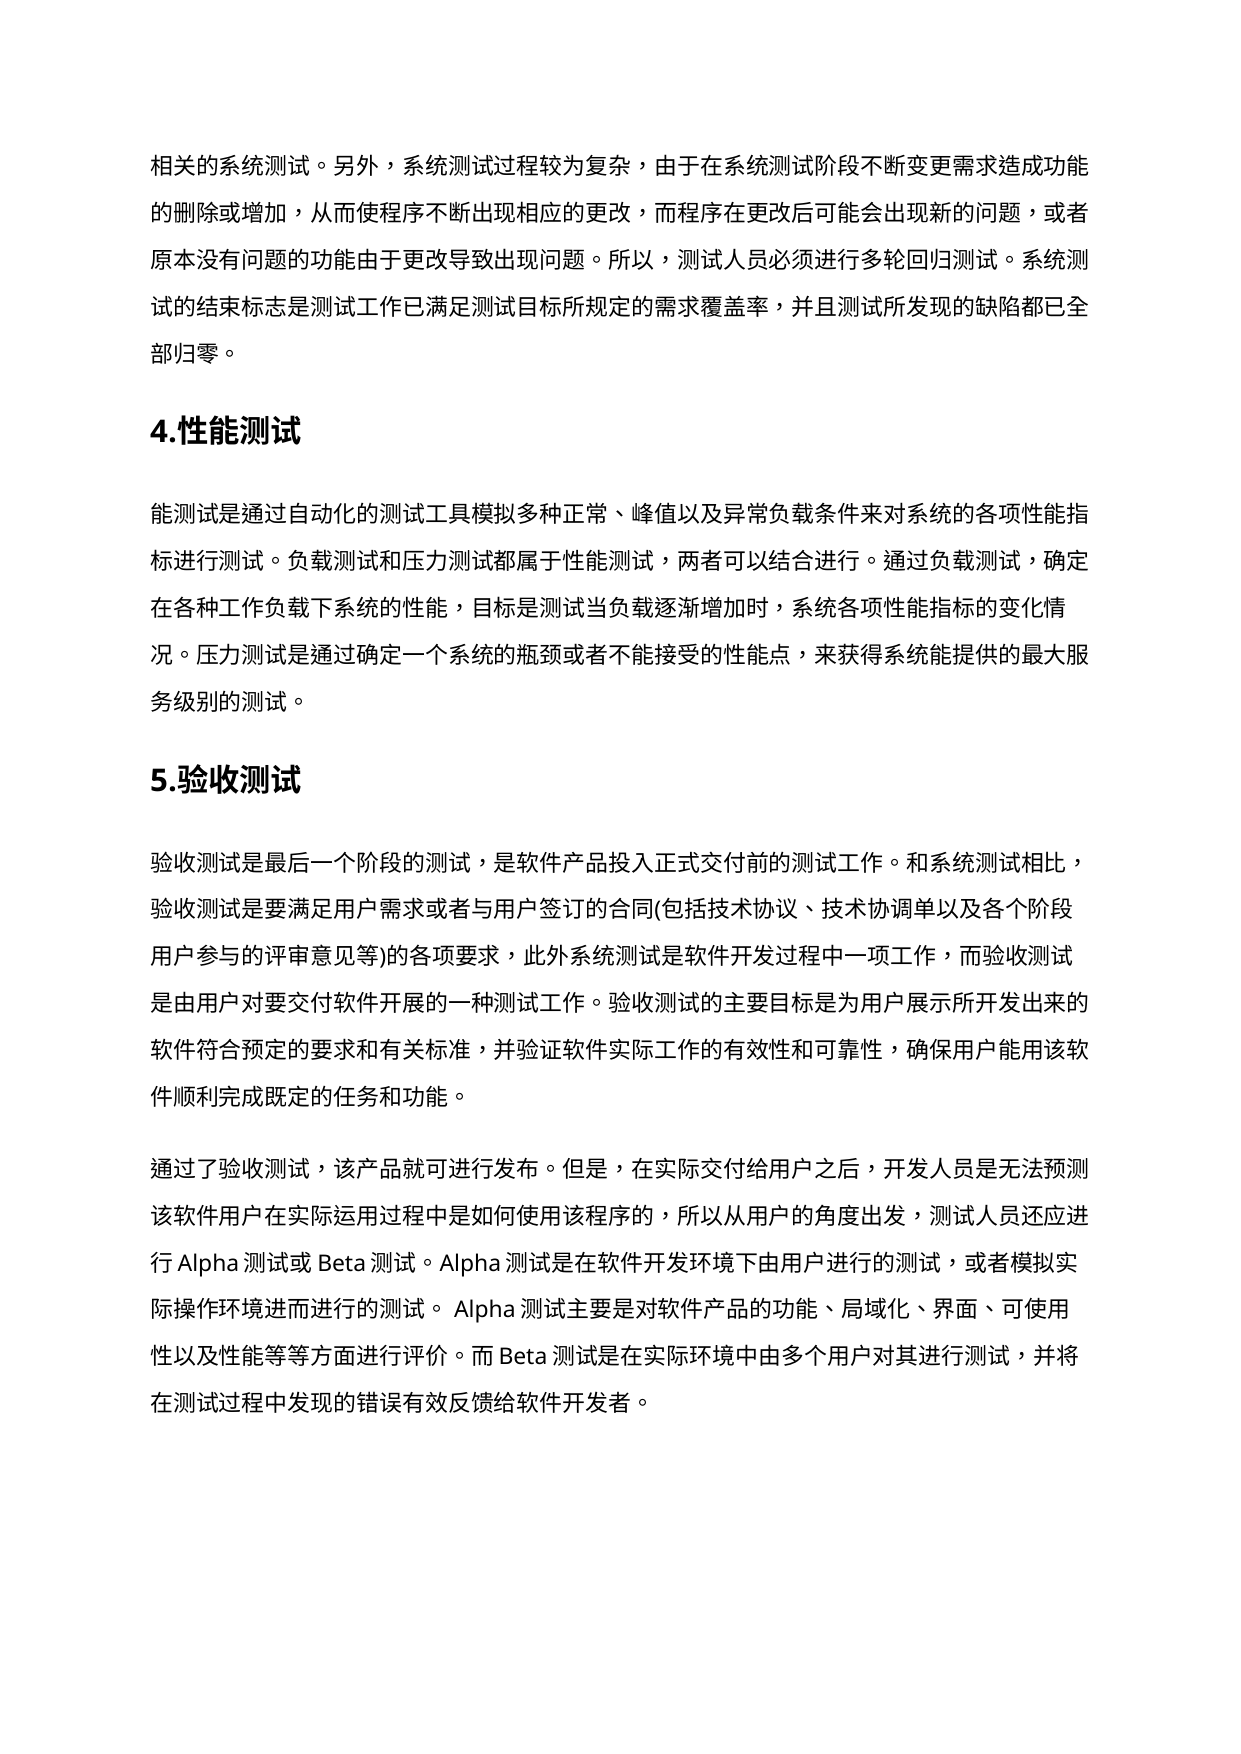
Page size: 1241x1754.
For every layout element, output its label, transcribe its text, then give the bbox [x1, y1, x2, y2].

text 验收测试是最后一个阶段的测试，是软件产品投入正式交付前的测试工作。和系统测试相比，验收测试是要满足用户需求或者与用户签订的合同(包括技术协议、技术协调单以及各个阶段用户参与的评审意见等)的各项要求，此外系统测试是软件开发过程中一项工作，而验收测试是由用户对要交付软件开展的一种测试工作。验收测试的主要目标是为用户展示所开发出来的软件符合预定的要求和有关标准，并验证软件实际工作的有效性和可靠性，确保用户能用该软件顺利完成既定的任务和功能。 [150, 846, 1090, 1112]
subtitle 5.验收测试 [150, 758, 1090, 800]
text 能测试是通过自动化的测试工具模拟多种正常、峰值以及异常负载条件来对系统的各项性能指标进行测试。负载测试和压力测试都属于性能测试，两者可以结合进行。通过负载测试，确定在各种工作负载下系统的性能，目标是测试当负载逐渐增加时，系统各项性能指标的变化情况。压力测试是通过确定一个系统的瓶颈或者不能接受的性能点，来获得系统能提供的最大服务级别的测试。 [150, 498, 1090, 717]
text 通过了验收测试，该产品就可进行发布。但是，在实际交付给用户之后，开发人员是无法预测该软件用户在实际运用过程中是如何使用该程序的，所以从用户的角度出发，测试人员还应进行Alpha测试或Beta测试。Alpha测试是在软件开发环境下由用户进行的测试，或者模拟实际操作环境进而进行的测试。 Alpha测试主要是对软件产品的功能、局域化、界面、可使用性以及性能等等方面进行评价。而Beta测试是在实际环境中由多个用户对其进行测试，并将在测试过程中发现的错误有效反馈给软件开发者。 [150, 1153, 1090, 1418]
subtitle 4.性能测试 [150, 409, 1090, 452]
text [150, 150, 1090, 369]
